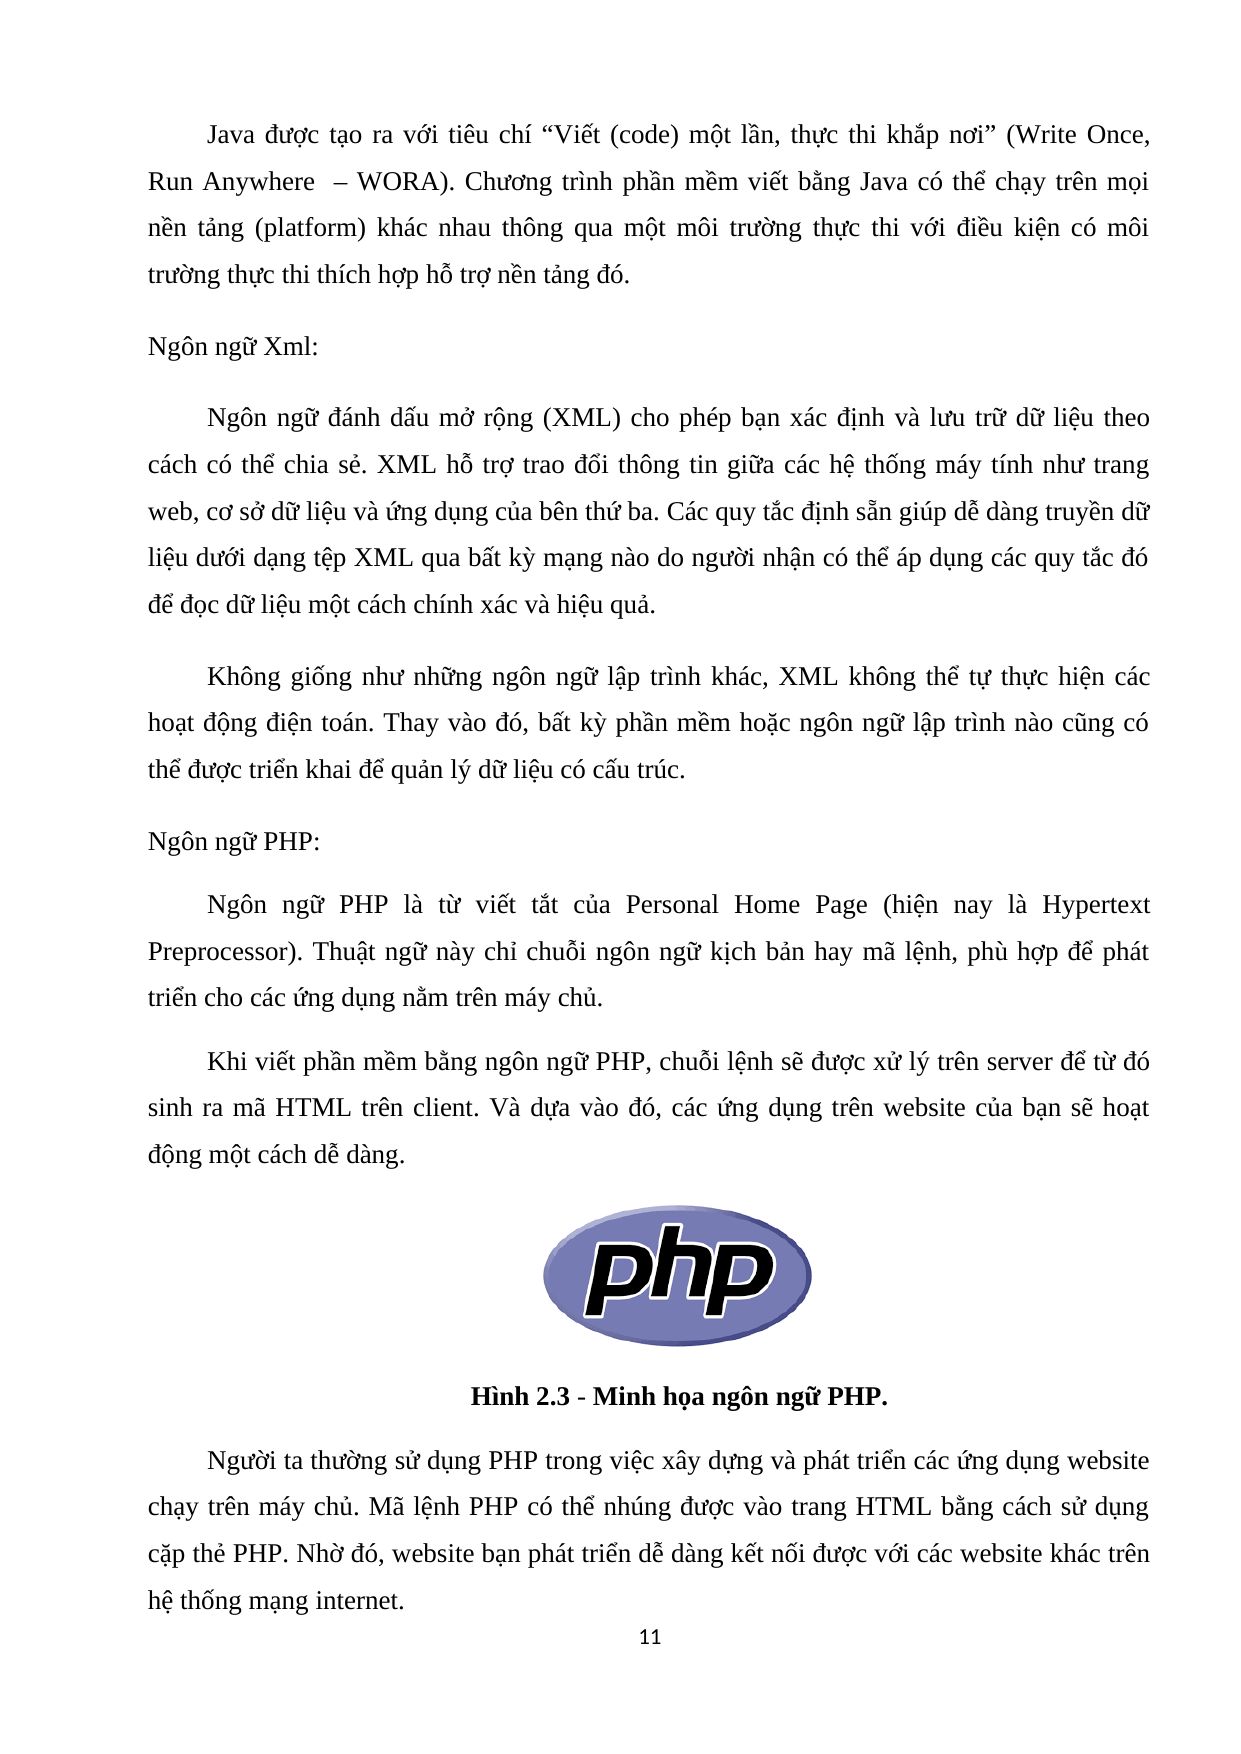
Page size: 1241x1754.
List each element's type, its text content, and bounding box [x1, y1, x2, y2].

text Người ta thường sử dụng PHP trong việc xây dựng và phát triển các ứng dụng website chạy trên máy chủ. Mã lệnh PHP có thể nhúng được vào trang HTML bằng cách sử dụng cặp thẻ PHP. Nhờ đó, website bạn phát triển dễ dàng kết nối được với các website khác trên hệ thống mạng internet. [148, 1444, 1152, 1615]
text Ngôn ngữ đánh dấu mở rộng (XML) cho phép bạn xác định và lưu trữ dữ liệu theo cách có thể chia sẻ. XML hỗ trợ trao đổi thông tin giữa các hệ thống máy tính như trang web, cơ sở dữ liệu và ứng dụng của bên thứ ba. Các quy tắc định sẵn giúp dễ dàng truyền dữ liệu dưới dạng tệp XML qua bất kỳ mạng nào do người nhận có thể áp dụng các quy tắc đó để đọc dữ liệu một cách chính xác và hiệu quả. [148, 401, 1152, 619]
text Hình 2.3 - Minh họa ngôn ngữ PHP. [148, 1381, 1152, 1412]
picture [539, 1201, 815, 1350]
text Ngôn ngữ PHP là từ viết tắt của Personal Home Page (hiện nay là Hypertext Preprocessor). Thuật ngữ này chỉ chuỗi ngôn ngữ kịch bản hay mã lệnh, phù hợp để phát triển cho các ứng dụng nằm trên máy chủ. [148, 888, 1152, 1013]
text Java được tạo ra với tiêu chí “Viết (code) một lần, thực thi khắp nơi” (Write Once, Run Anywhere – WORA). Chương trình phần mềm viết bằng Java có thể chạy trên mọi nền tảng (platform) khác nhau thông qua một môi trường thực thi với điều kiện có môi trường thực thi thích hợp hỗ trợ nền tảng đó. [148, 118, 1152, 289]
text Không giống như những ngôn ngữ lập trình khác, XML không thể tự thực hiện các hoạt động điện toán. Thay vào đó, bất kỳ phần mềm hoặc ngôn ngữ lập trình nào cũng có thể được triển khai để quản lý dữ liệu có cấu trúc. [148, 660, 1152, 784]
text Khi viết phần mềm bằng ngôn ngữ PHP, chuỗi lệnh sẽ được xử lý trên server để từ đó sinh ra mã HTML trên client. Và dựa vào đó, các ứng dụng trên website của bạn sẽ hoạt động một cách dễ dàng. [148, 1045, 1152, 1169]
text Ngôn ngữ Xml: [148, 330, 1152, 361]
text Ngôn ngữ PHP: [148, 825, 1152, 856]
